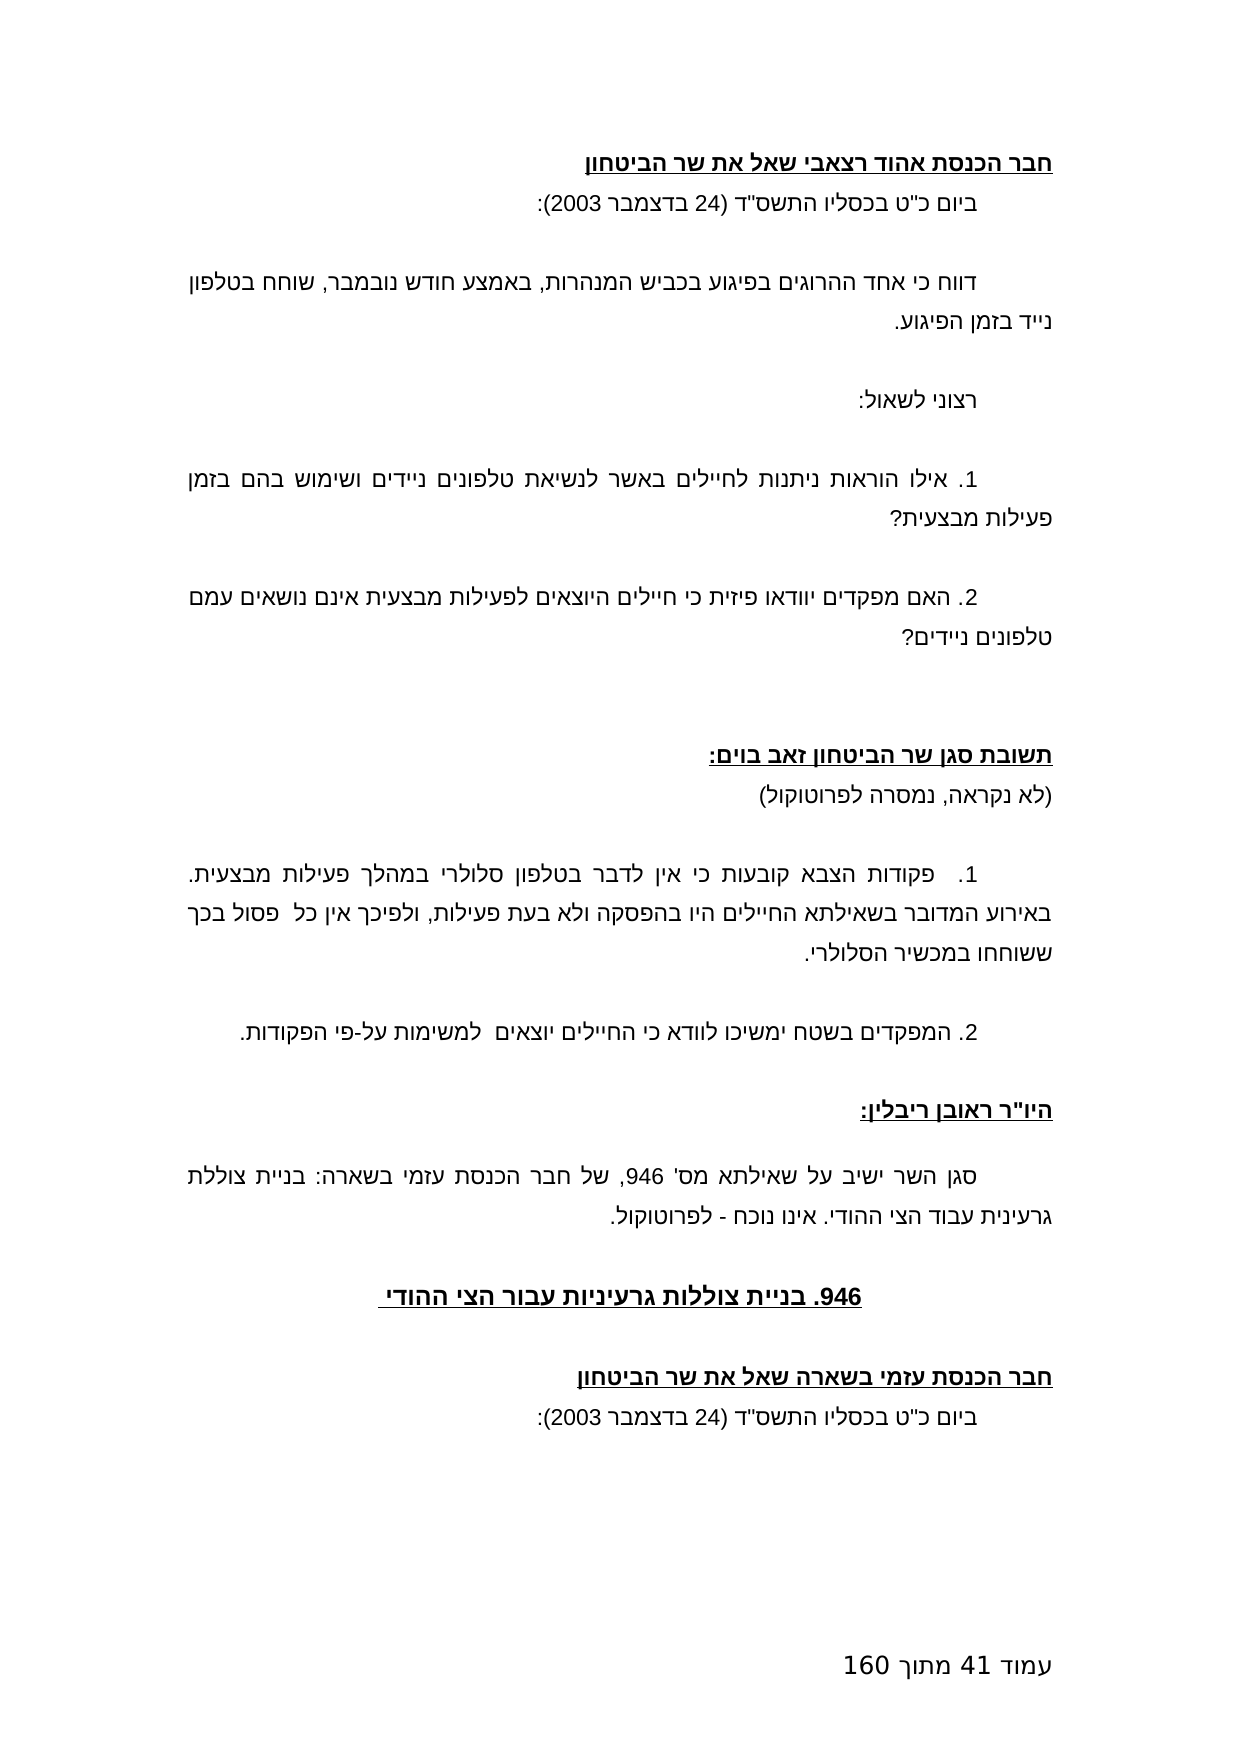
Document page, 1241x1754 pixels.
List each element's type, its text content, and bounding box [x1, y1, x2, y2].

text סגן השר ישיב על שאילתא מס' 946, של חבר הכנסת עזמי בשארה: בניית צוללת גרעינית עבוד הצי ההודי. אינו נוכח - לפרוטוקול. [187, 1163, 1053, 1229]
text רצוני לשאול: [187, 387, 1053, 413]
text דווח כי אחד ההרוגים בפיגוע בכביש המנהרות, באמצע חודש נובמבר, שוחח בטלפון נייד בזמן הפיגוע. [187, 268, 1053, 334]
text תשובת סגן שר הביטחון זאב בוים: [187, 742, 1053, 768]
text היו"ר ראובן ריבלין: [187, 1097, 1053, 1124]
text חבר הכנסת אהוד רצאבי שאל את שר הביטחון [187, 150, 1053, 176]
text ביום כ"ט בכסליו התשס"ד (24 בדצמבר 2003): [187, 189, 1053, 216]
text 946. בניית צוללות גרעיניות עבור הצי ההודי [187, 1282, 1053, 1311]
text 2. המפקדים בשטח ימשיכו לוודא כי החיילים יוצאים למשימות על-פי הפקודות. [187, 1018, 1053, 1045]
text 1. פקודות הצבא קובעות כי אין לדבר בטלפון סלולרי במהלך פעילות מבצעית. באירוע המדובר בשאילתא החיילים היו בהפסקה ולא בעת פעילות, ולפיכך אין כל פסול בכך ששוחחו במכשיר הסלולרי. [187, 861, 1053, 966]
text (לא נקראה, נמסרה לפרוטוקול) [187, 782, 1053, 808]
text חבר הכנסת עזמי בשארה שאל את שר הביטחון [187, 1364, 1053, 1391]
text ביום כ"ט בכסליו התשס"ד (24 בדצמבר 2003): [187, 1404, 1053, 1430]
text 2. האם מפקדים יוודאו פיזית כי חיילים היוצאים לפעילות מבצעית אינם נושאים עמם טלפונים ניידים? [187, 584, 1053, 650]
text 1. אילו הוראות ניתנות לחיילים באשר לנשיאת טלפונים ניידים ושימוש בהם בזמן פעילות מבצעית? [187, 466, 1053, 532]
